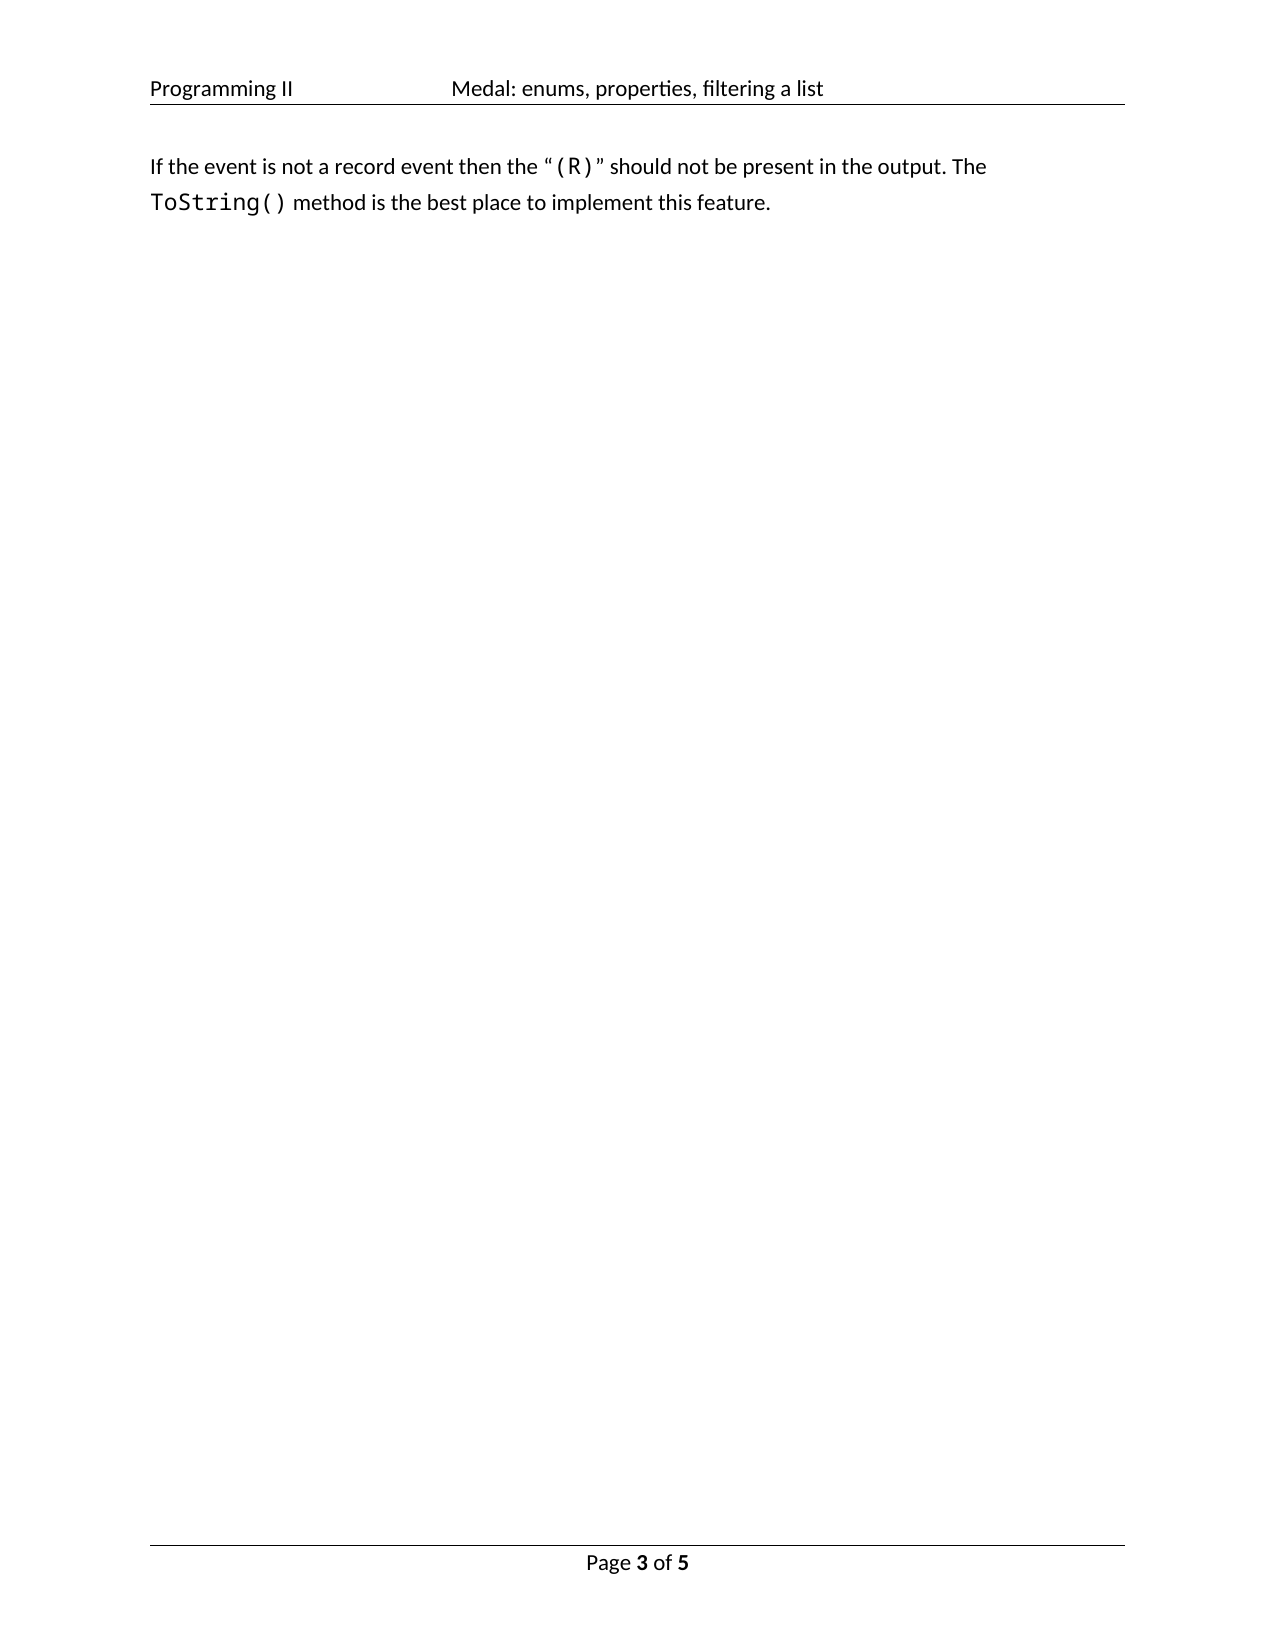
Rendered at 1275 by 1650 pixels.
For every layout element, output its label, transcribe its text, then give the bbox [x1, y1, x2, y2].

text If the event is not a record event then the “(R)” should not be present in the output. The ToString() method is the best place to implement this feature. [150, 150, 1125, 217]
